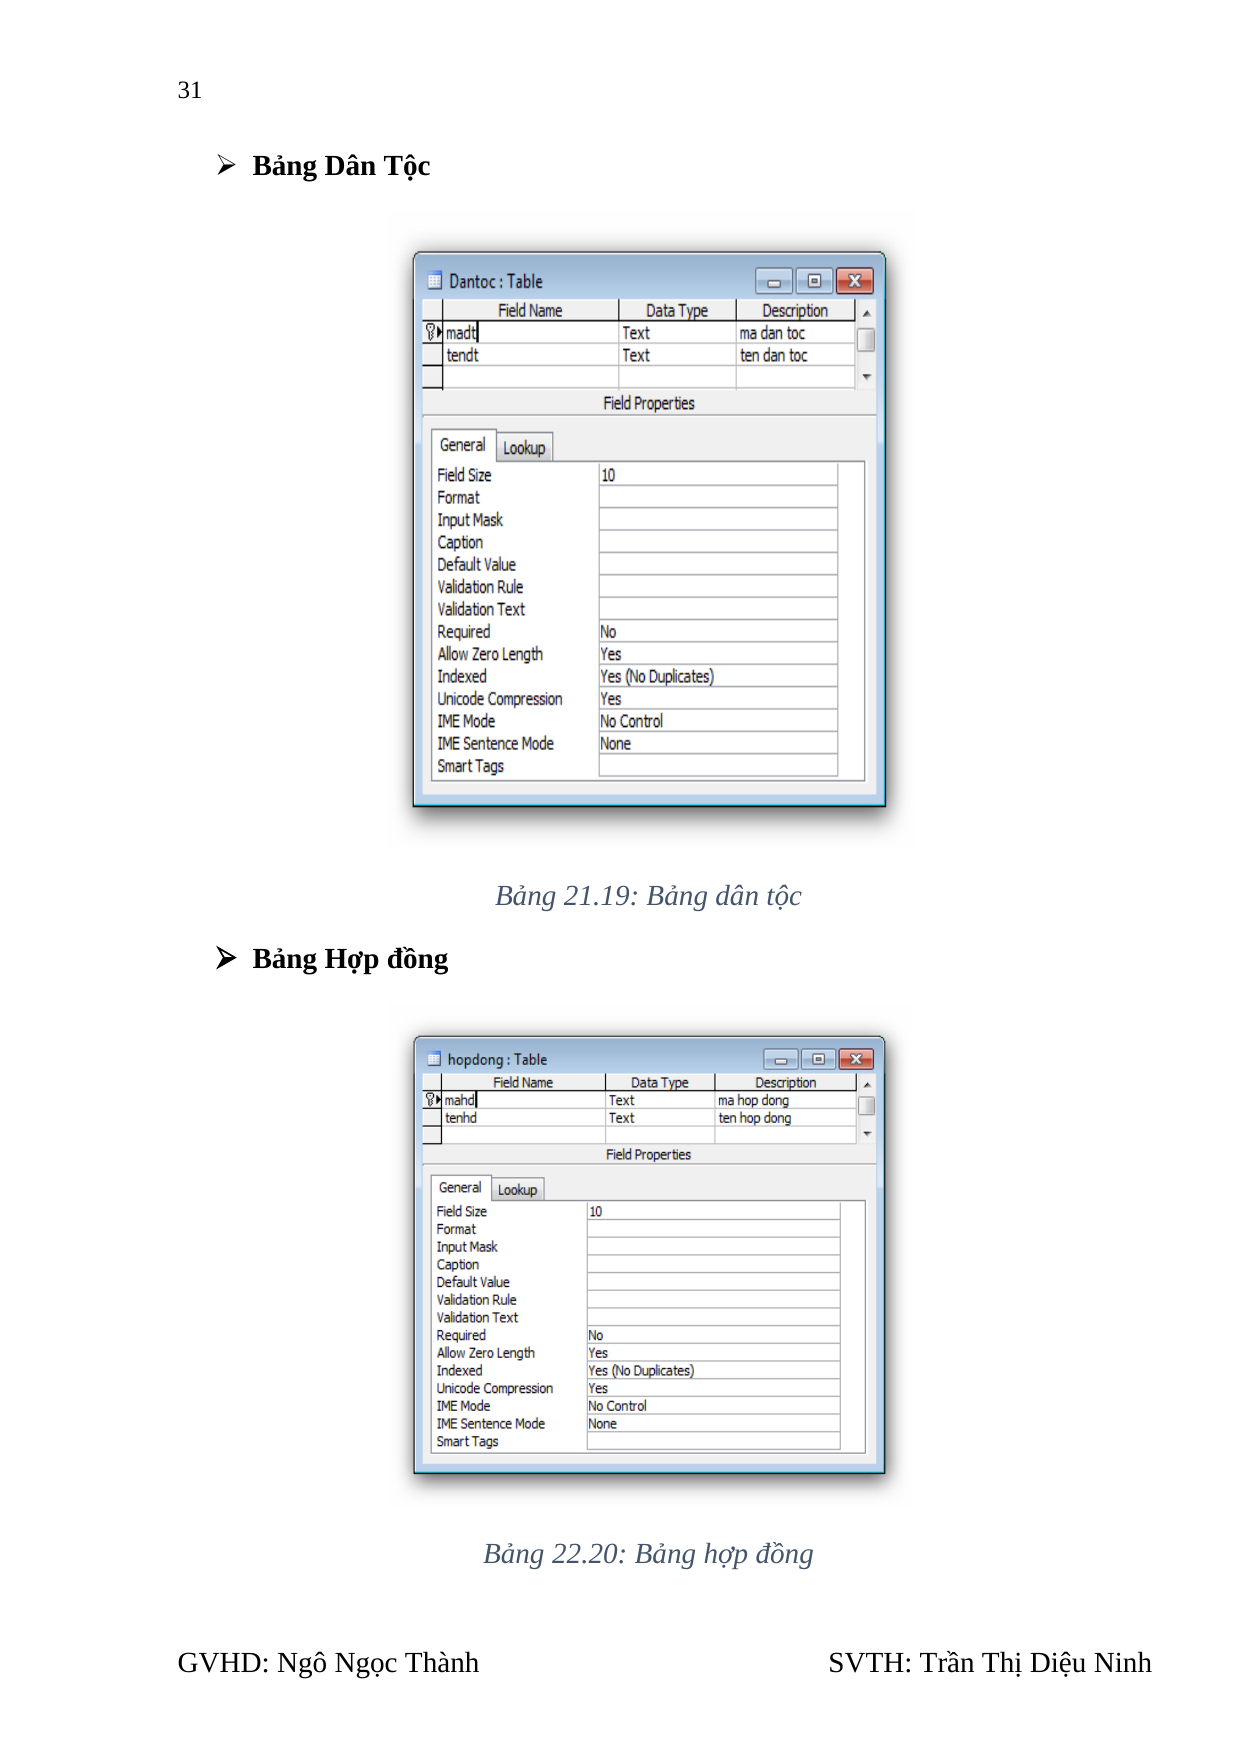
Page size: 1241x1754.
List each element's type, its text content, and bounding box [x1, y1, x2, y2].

picture [384, 1003, 915, 1507]
picture [382, 210, 918, 849]
list Bảng Dân Tộc [215, 148, 1122, 181]
list Bảng Hợp đồng [215, 941, 1122, 974]
